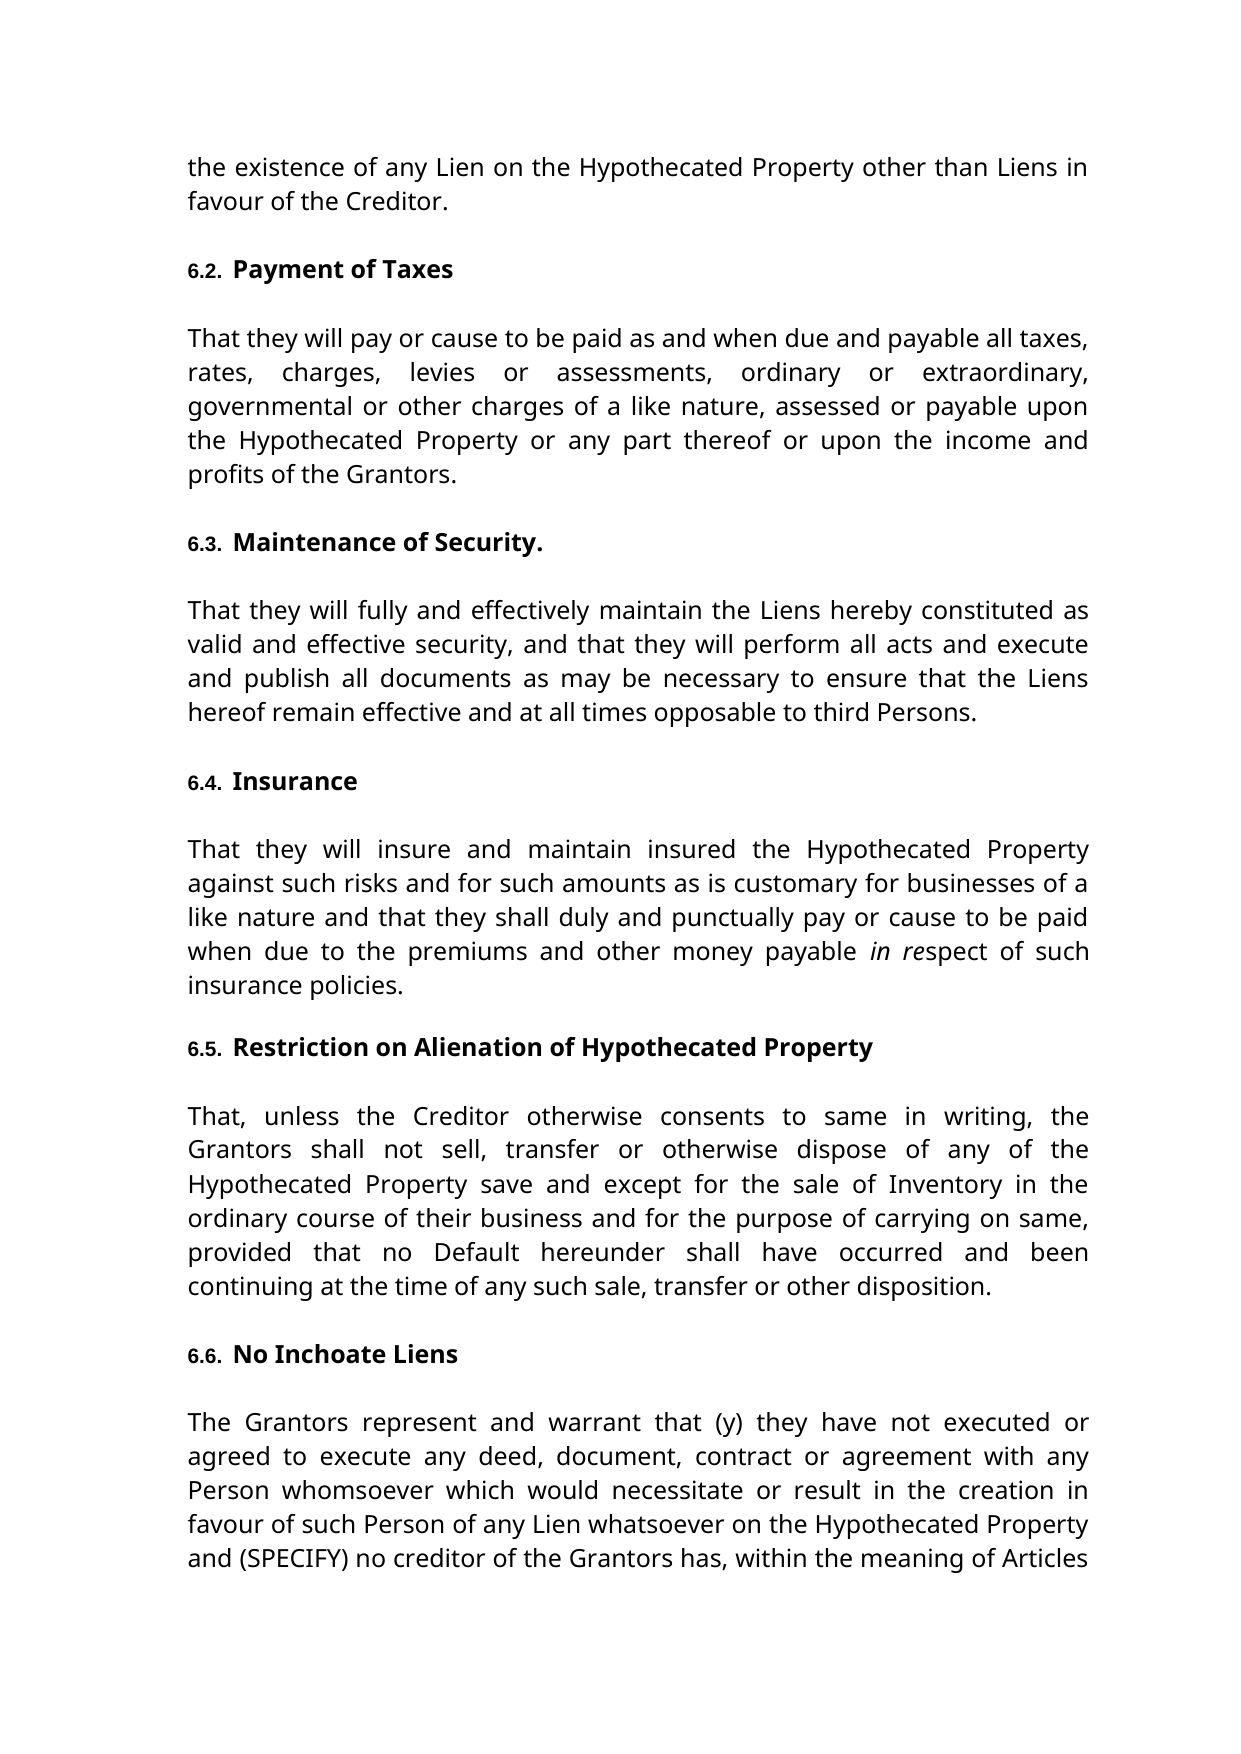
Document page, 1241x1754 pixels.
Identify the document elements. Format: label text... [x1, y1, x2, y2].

text That, unless the Creditor otherwise consents to same in writing, the Grantors shall not sell, transfer or otherwise dispose of any of the Hypothecated Property save and except for the sale of Inventory in the ordinary course of their business and for the purpose of carrying on same, provided that no Default hereunder shall have occurred and been continuing at the time of any such sale, transfer or other disposition. [187, 1098, 1090, 1302]
text That they will insure and maintain insured the Hypothecated Property against such risks and for such amounts as is customary for businesses of a like nature and that they shall duly and punctually pay or cause to be paid when due to the premiums and other money payable in respect of such insurance policies. [187, 831, 1090, 1002]
text That they will fully and effectively maintain the Liens hereby constituted as valid and effective security, and that they will perform all acts and execute and publish all documents as may be necessary to ensure that the Liens hereof remain effective and at all times opposable to third Persons. [187, 593, 1090, 729]
list Maintenance of Security. [187, 525, 1090, 559]
list No Inchoate Liens [187, 1337, 1090, 1371]
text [187, 1405, 1090, 1575]
text That they will pay or cause to be paid as and when due and payable all taxes, rates, charges, levies or assessments, ordinary or extraordinary, governmental or other charges of a like nature, assessed or payable upon the Hypothecated Property or any part thereof or upon the income and profits of the Grantors. [187, 320, 1090, 491]
list Payment of Taxes [187, 252, 1090, 286]
list Restriction on Alienation of Hypothecated Property [187, 1030, 1090, 1064]
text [187, 150, 1090, 218]
list Insurance [187, 763, 1090, 797]
